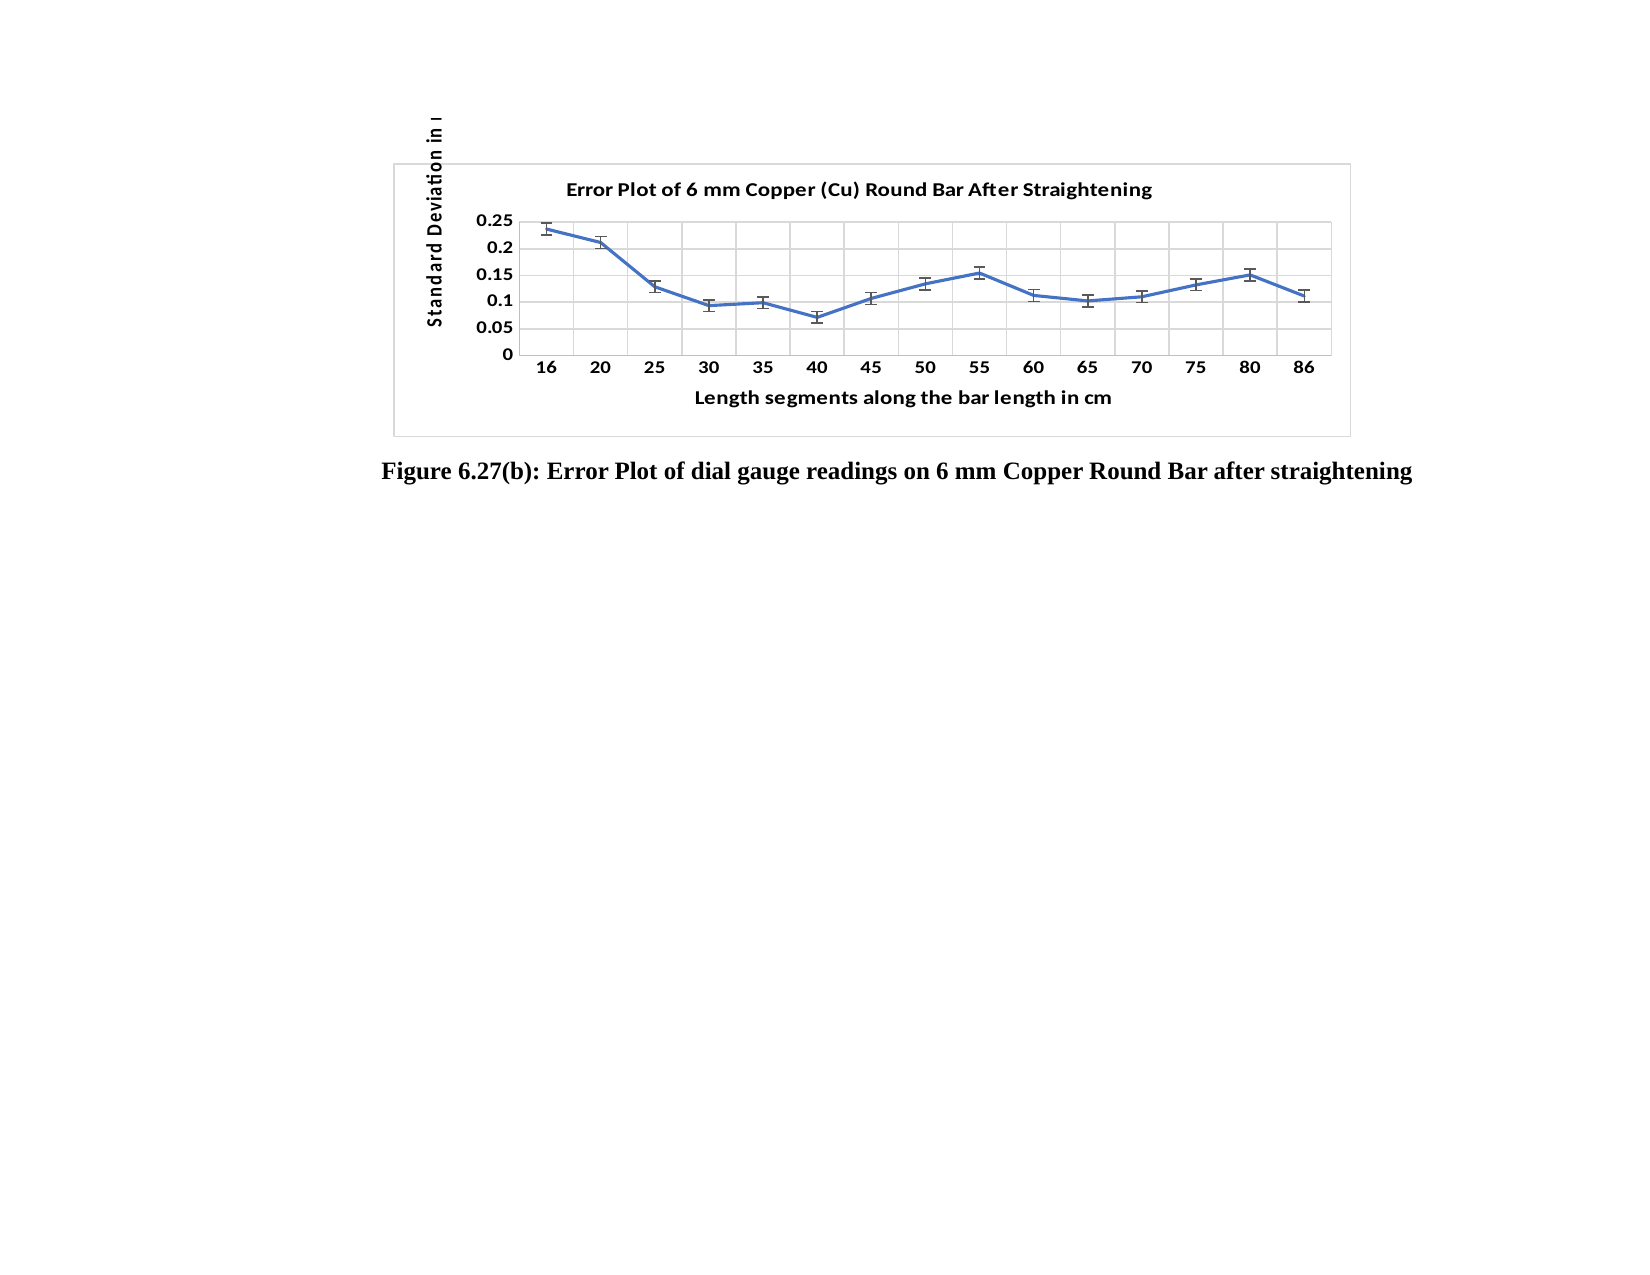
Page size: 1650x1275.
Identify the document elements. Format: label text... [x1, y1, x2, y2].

text Figure 6.27(b): Error Plot of dial gauge readings on 6 mm Copper Round Bar after straightening [150, 456, 1500, 485]
